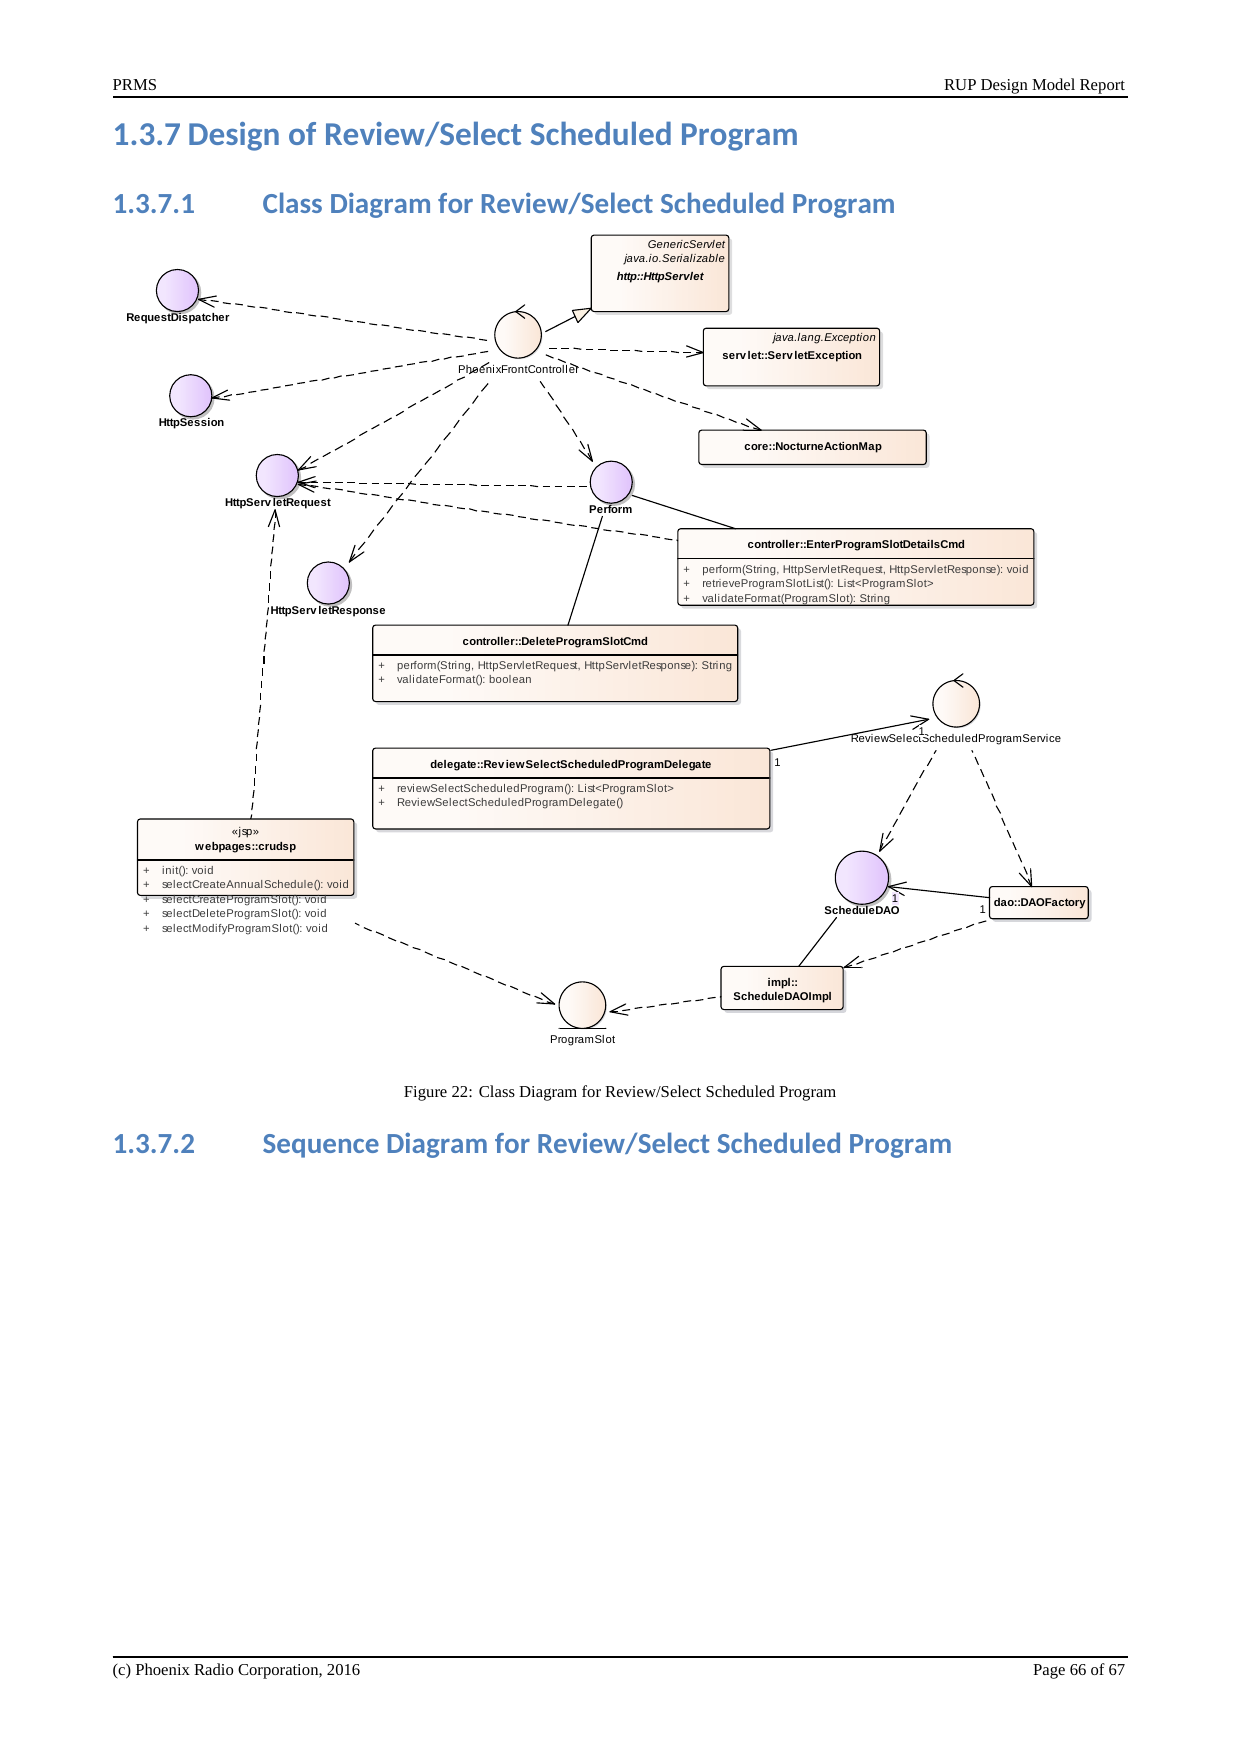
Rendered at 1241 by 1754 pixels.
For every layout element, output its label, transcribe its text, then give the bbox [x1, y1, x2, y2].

subtitle Sequence Diagram for Review/Select Scheduled Program [112, 1125, 1128, 1160]
subtitle Class Diagram for Review/Select Scheduled Program [112, 186, 1128, 221]
text Class Diagram for Review/Select Scheduled Program [112, 1082, 1128, 1101]
subtitle Design of Review/Select Scheduled Program [112, 112, 1128, 153]
